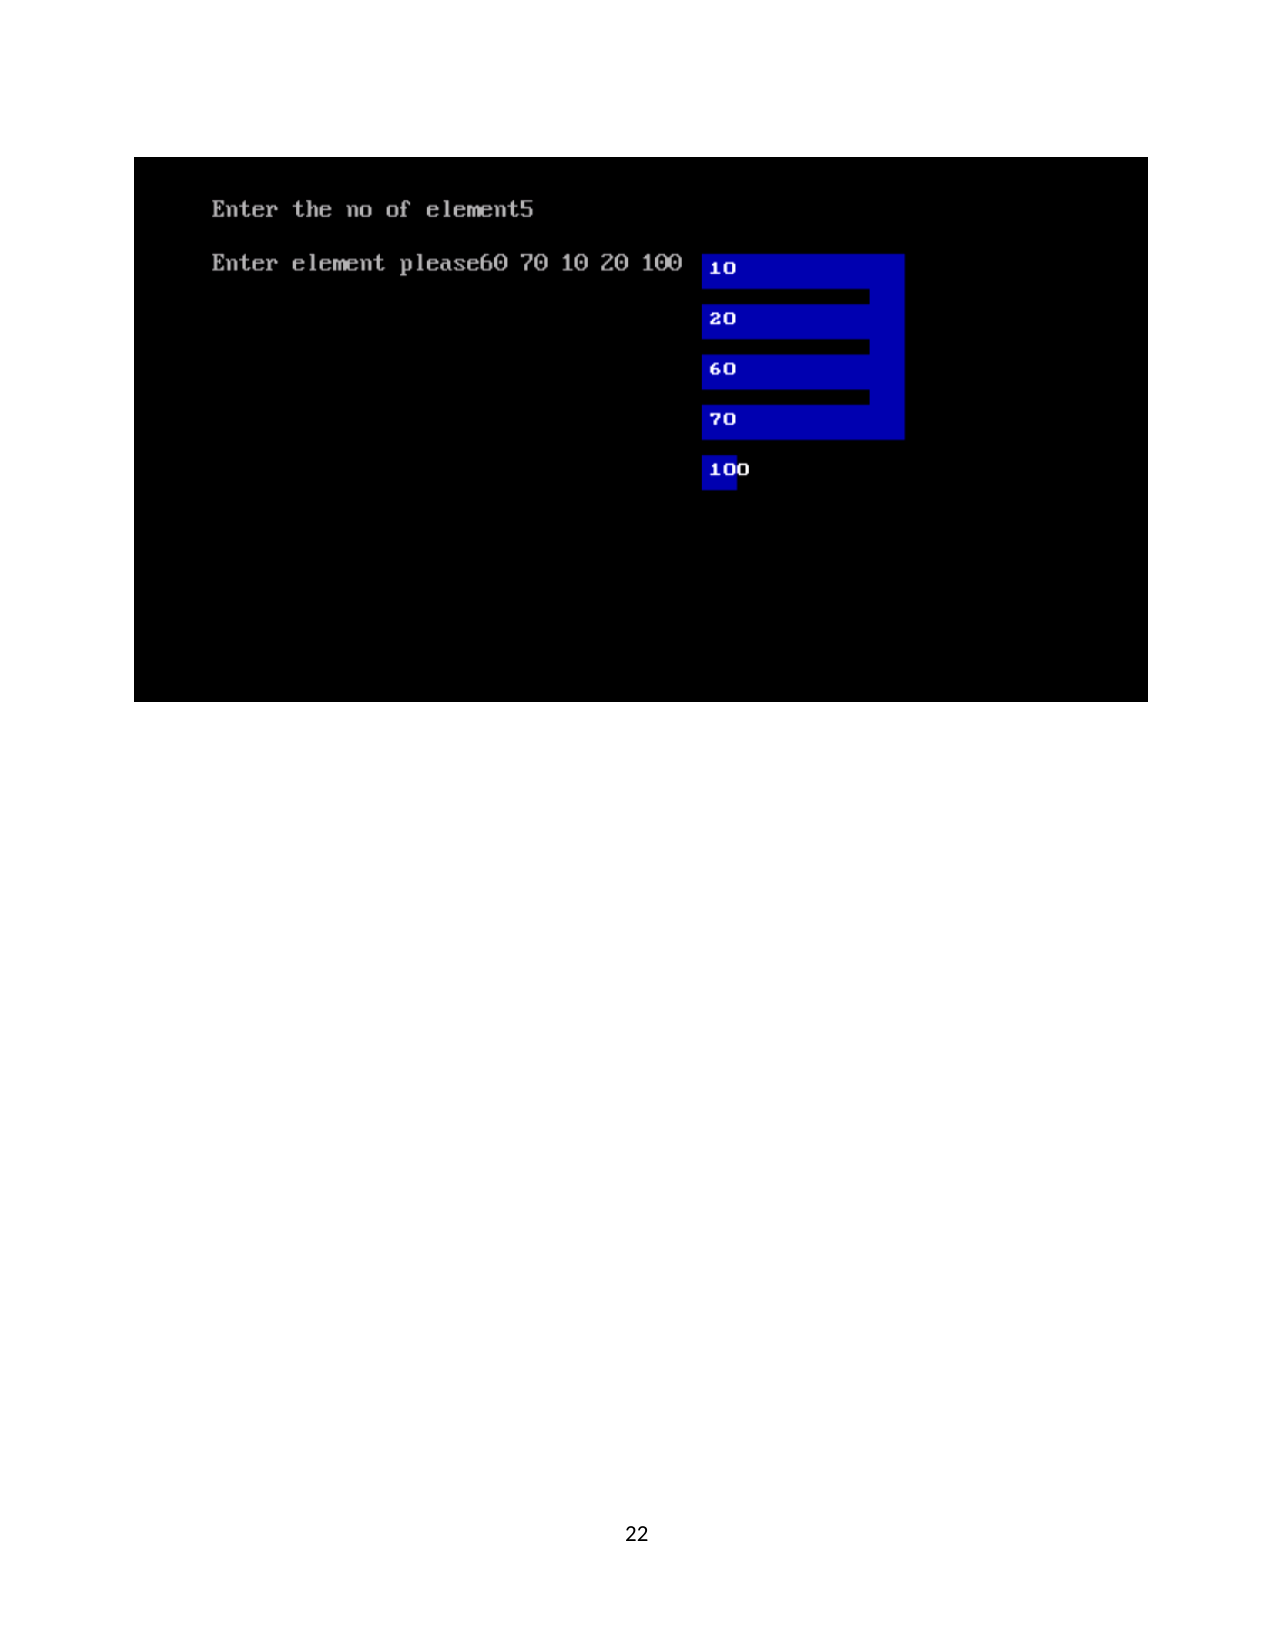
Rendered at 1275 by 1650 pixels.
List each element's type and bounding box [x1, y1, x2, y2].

picture [149, 172, 1133, 688]
